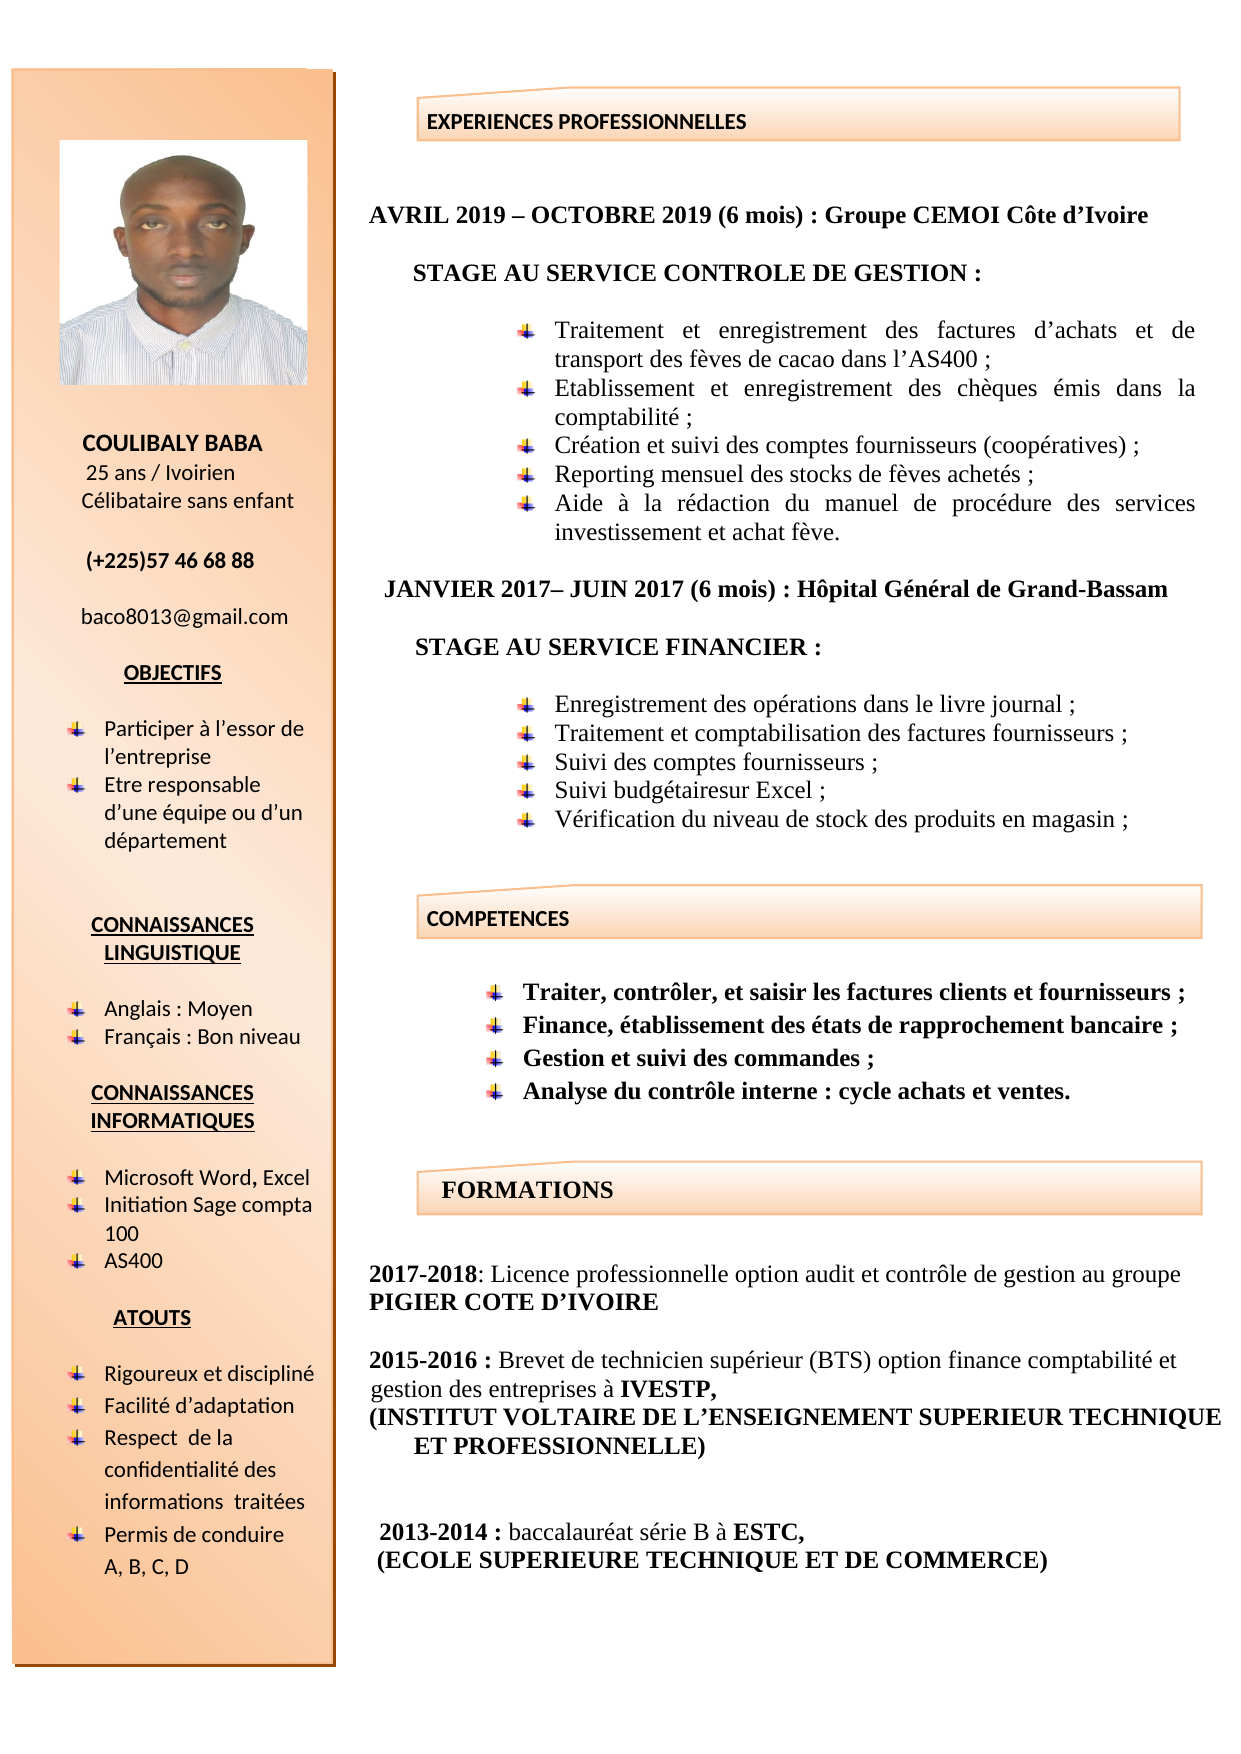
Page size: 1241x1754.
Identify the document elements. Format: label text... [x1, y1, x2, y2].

list Suivi budgétairesur Excel ; [517, 776, 1196, 804]
picture [67, 1252, 85, 1269]
picture [67, 1168, 85, 1185]
picture [67, 1028, 85, 1045]
picture [67, 1364, 85, 1381]
text STAGE AU SERVICE FINANCIER : [365, 632, 1196, 661]
picture [517, 322, 535, 339]
list Enregistrement des opérations dans le livre journal ; [517, 689, 1196, 718]
picture [486, 1049, 503, 1067]
picture [67, 776, 85, 793]
picture [517, 494, 535, 512]
text 2013-2014 : baccalauréat série B à ESTC, [336, 1517, 1226, 1546]
picture [517, 782, 535, 799]
picture [486, 1082, 503, 1100]
picture [517, 724, 535, 742]
picture [486, 1016, 503, 1034]
picture [67, 1196, 85, 1213]
list Traitement et comptabilisation des factures fournisseurs ; [517, 718, 1196, 747]
text gestion des entreprises à IVESTP, [336, 1374, 1226, 1402]
list Gestion et suivi des commandes ; [485, 1043, 1196, 1072]
picture [67, 720, 85, 737]
text (INSTITUT VOLTAIRE DE L’ENSEIGNEMENT SUPERIEUR TECHNIQUE ET PROFESSIONNELLE) [369, 1402, 1226, 1460]
picture [517, 437, 535, 454]
text JANVIER 2017– JUIN 2017 (6 mois) : Hôpital Général de Grand-Bassam [365, 574, 1196, 603]
list Vérification du niveau de stock des produits en magasin ; [517, 804, 1196, 833]
picture [67, 1428, 85, 1446]
text AVRIL 2019 – OCTOBRE 2019 (6 mois) : Groupe CEMOI Côte d’Ivoire [336, 201, 1196, 229]
picture [59, 140, 308, 385]
picture [517, 696, 535, 713]
list Analyse du contrôle interne : cycle achats et ventes. [485, 1076, 1196, 1105]
text (ECOLE SUPERIEURE TECHNIQUE ET DE COMMERCE) [336, 1546, 1226, 1574]
list Suivi des comptes fournisseurs ; [517, 747, 1196, 776]
picture [67, 1525, 85, 1542]
picture [517, 753, 535, 771]
text FORMATIONS [336, 1142, 1196, 1204]
text STAGE AU SERVICE CONTROLE DE GESTION : [369, 258, 1196, 287]
list Traitement et enregistrement des factures d’achats et de transport des fèves de cacao dans l’AS400 ; [517, 316, 1196, 373]
list Aide à la rédaction du manuel de procédure des services investissement et achat fève. [517, 488, 1196, 546]
list Création et suivi des comptes fournisseurs (coopératives) ; [517, 431, 1196, 459]
text 2015-2016 : Brevet de technicien supérieur (BTS) option finance comptabilité et [369, 1345, 1226, 1374]
list Reporting mensuel des stocks de fèves achetés ; [517, 459, 1196, 488]
picture [486, 983, 503, 1001]
list Finance, établissement des états de rapprochement bancaire ; [485, 1010, 1196, 1039]
list Etablissement et enregistrement des chèques émis dans la comptabilité ; [517, 373, 1196, 431]
picture [517, 811, 535, 828]
list Traiter, contrôler, et saisir les factures clients et fournisseurs ; [485, 977, 1196, 1006]
text PIGIER COTE D’IVOIRE [369, 1287, 1226, 1316]
picture [517, 466, 535, 483]
picture [67, 1396, 85, 1414]
picture [67, 1000, 85, 1017]
picture [517, 379, 535, 397]
text 2017-2018: Licence professionnelle option audit et contrôle de gestion au groupe [336, 1259, 1196, 1287]
